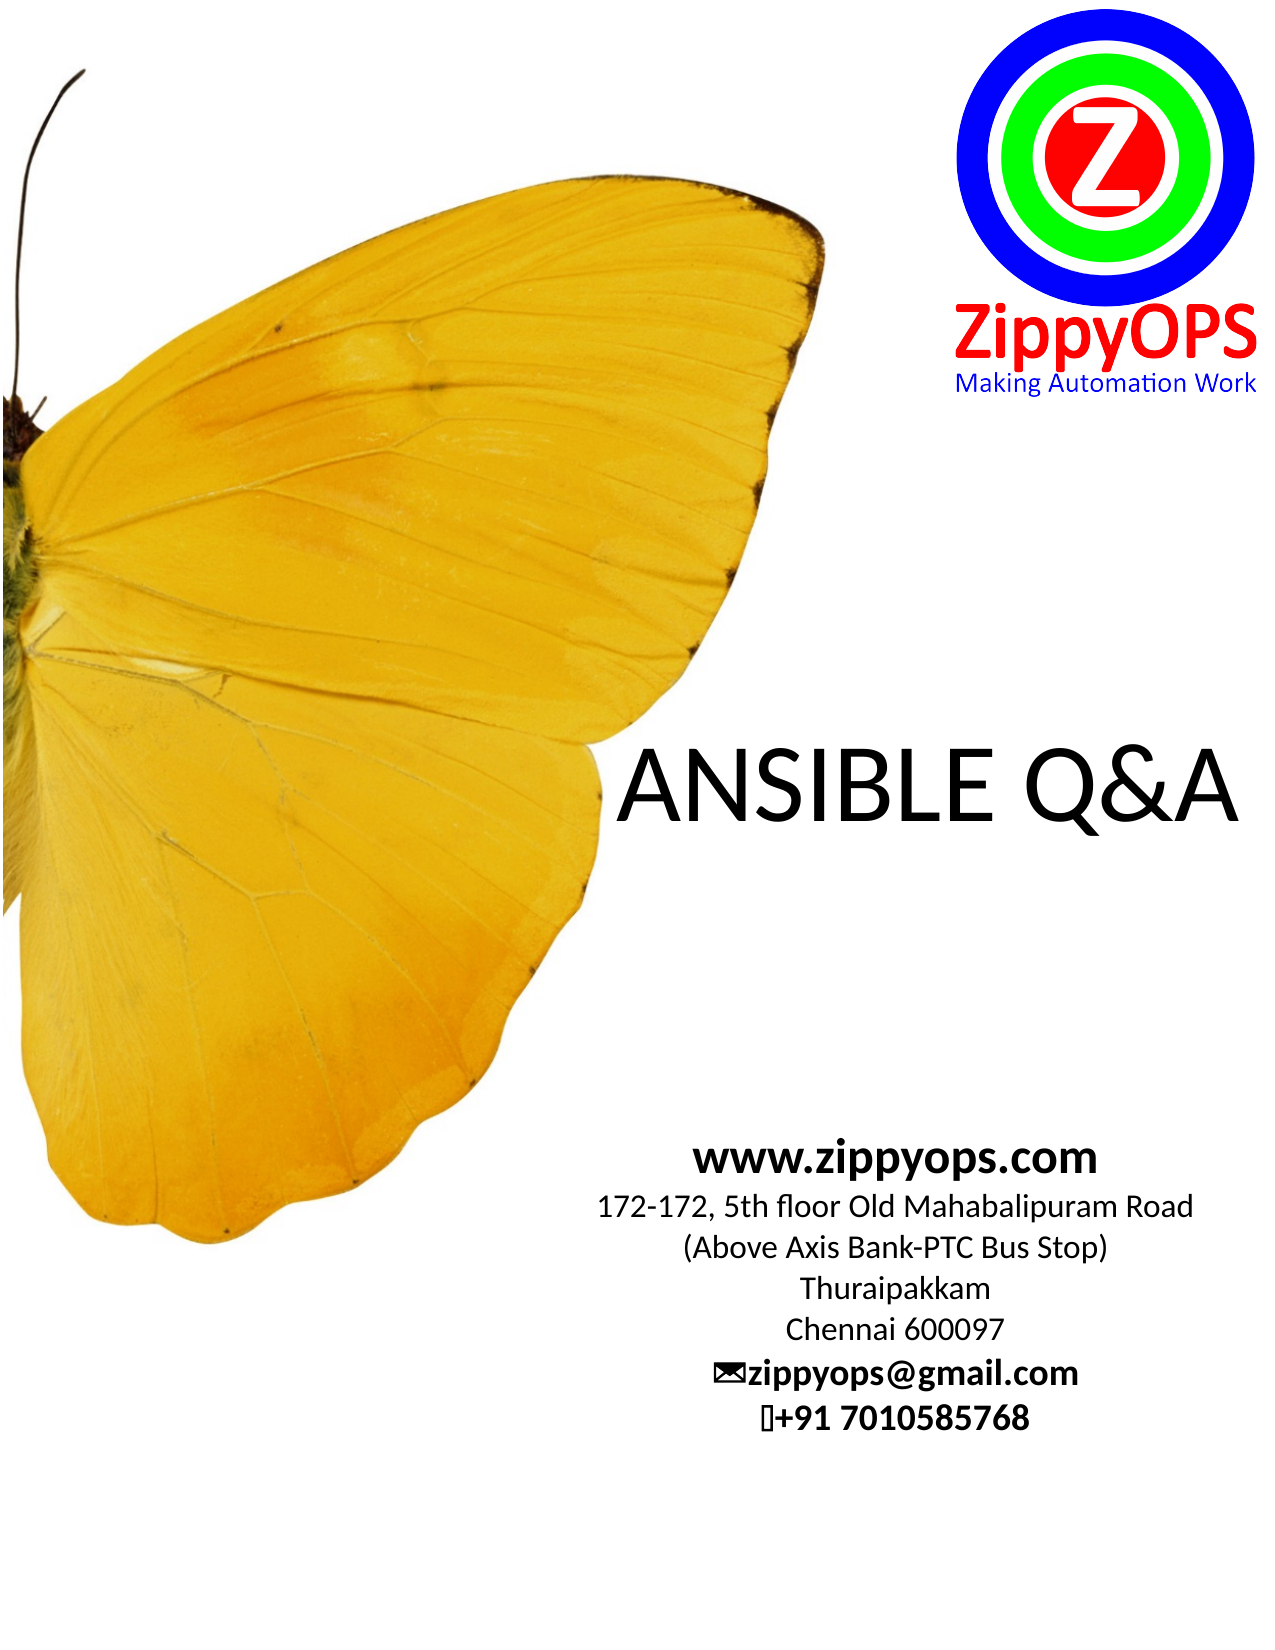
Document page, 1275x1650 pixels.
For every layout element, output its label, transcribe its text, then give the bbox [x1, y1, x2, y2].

title ANSIBLE Q&A [581, 712, 1275, 850]
title +91 7010585768 [516, 1394, 1275, 1440]
title zippyops@gmail.com [516, 1348, 1275, 1394]
title 172-172, 5th floor Old Mahabalipuram Road [516, 1186, 1275, 1226]
picture [955, 9, 1257, 397]
title (Above Axis Bank-PTC Bus Stop) Thuraipakkam Chennai 600097 [516, 1226, 1275, 1348]
title www.zippyops.com [516, 1124, 1275, 1186]
picture [3, 52, 845, 1267]
